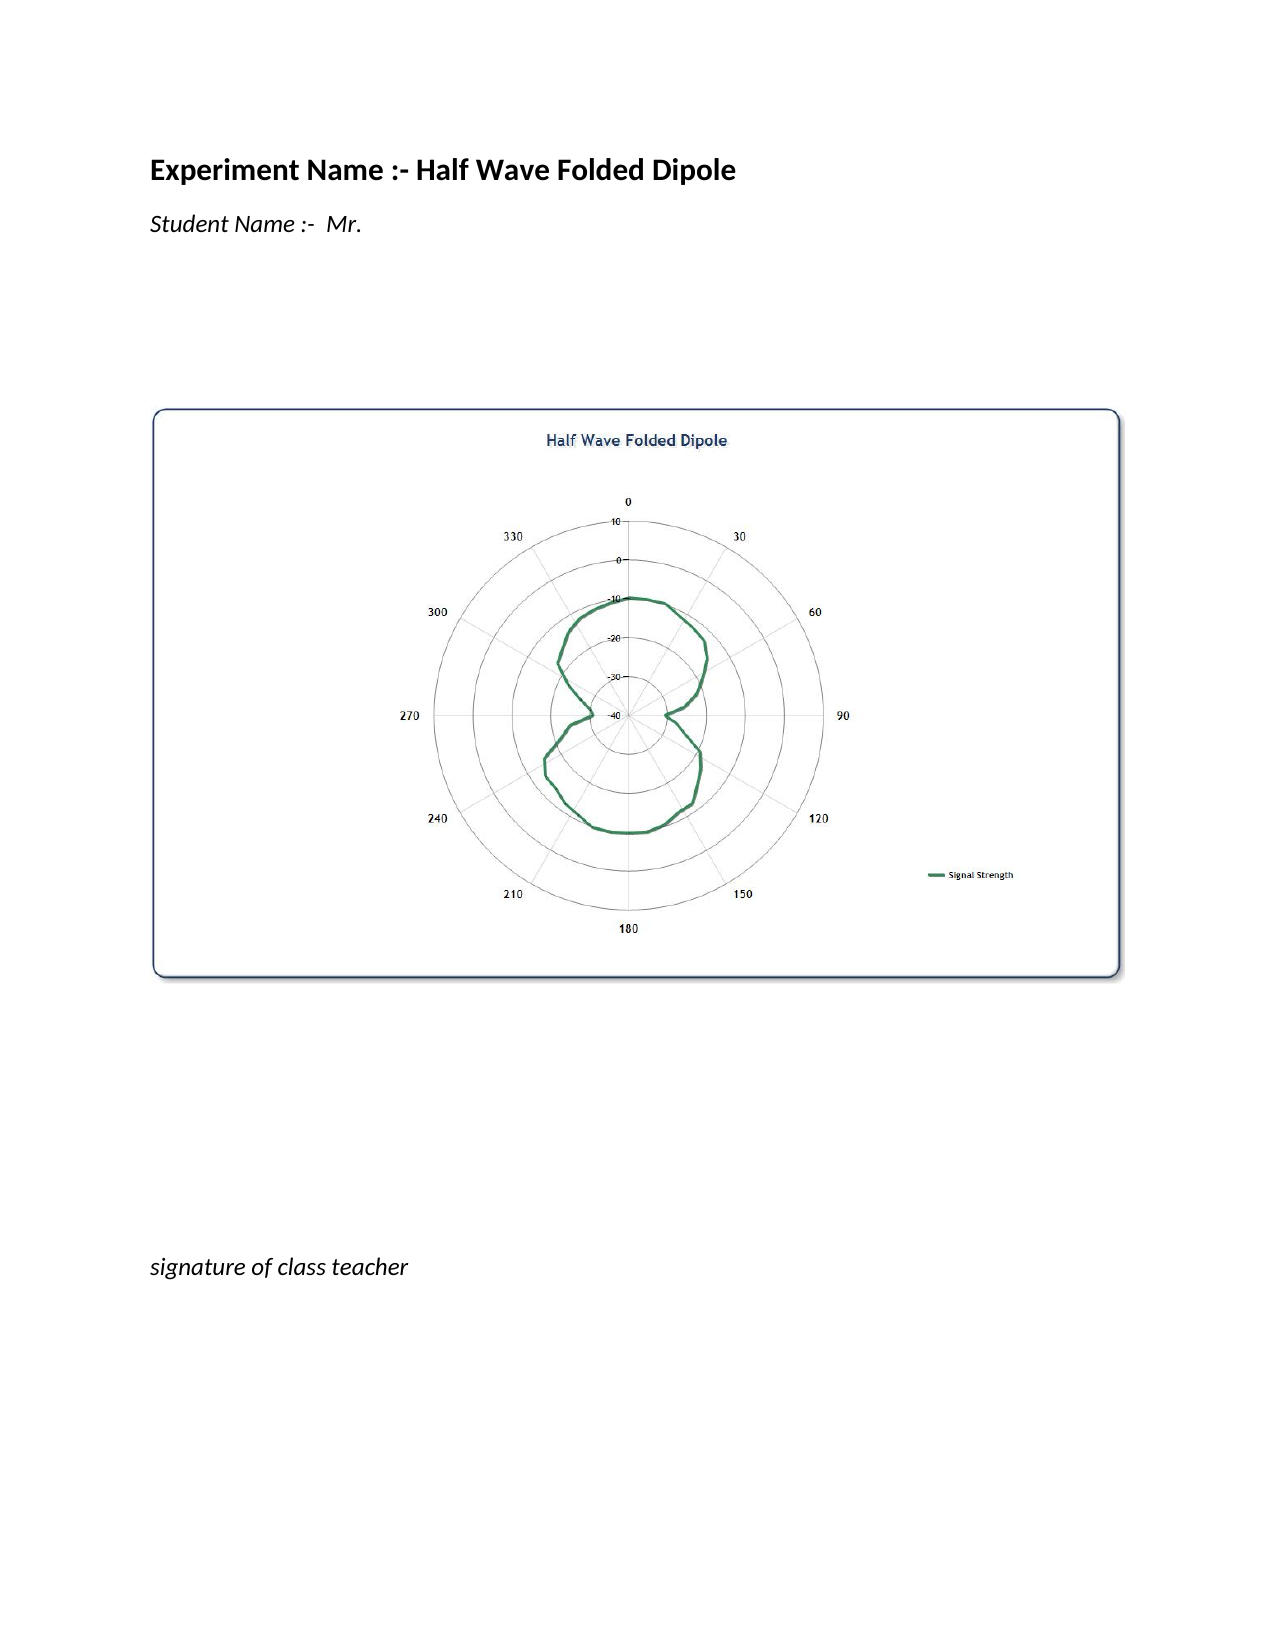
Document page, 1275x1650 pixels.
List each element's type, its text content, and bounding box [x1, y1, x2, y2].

text Student Name :- Mr. [150, 208, 1125, 238]
text Experiment Name :- Half Wave Folded Dipole [150, 150, 1125, 188]
picture [150, 406, 1125, 984]
text signature of class teacher [150, 1251, 1125, 1281]
